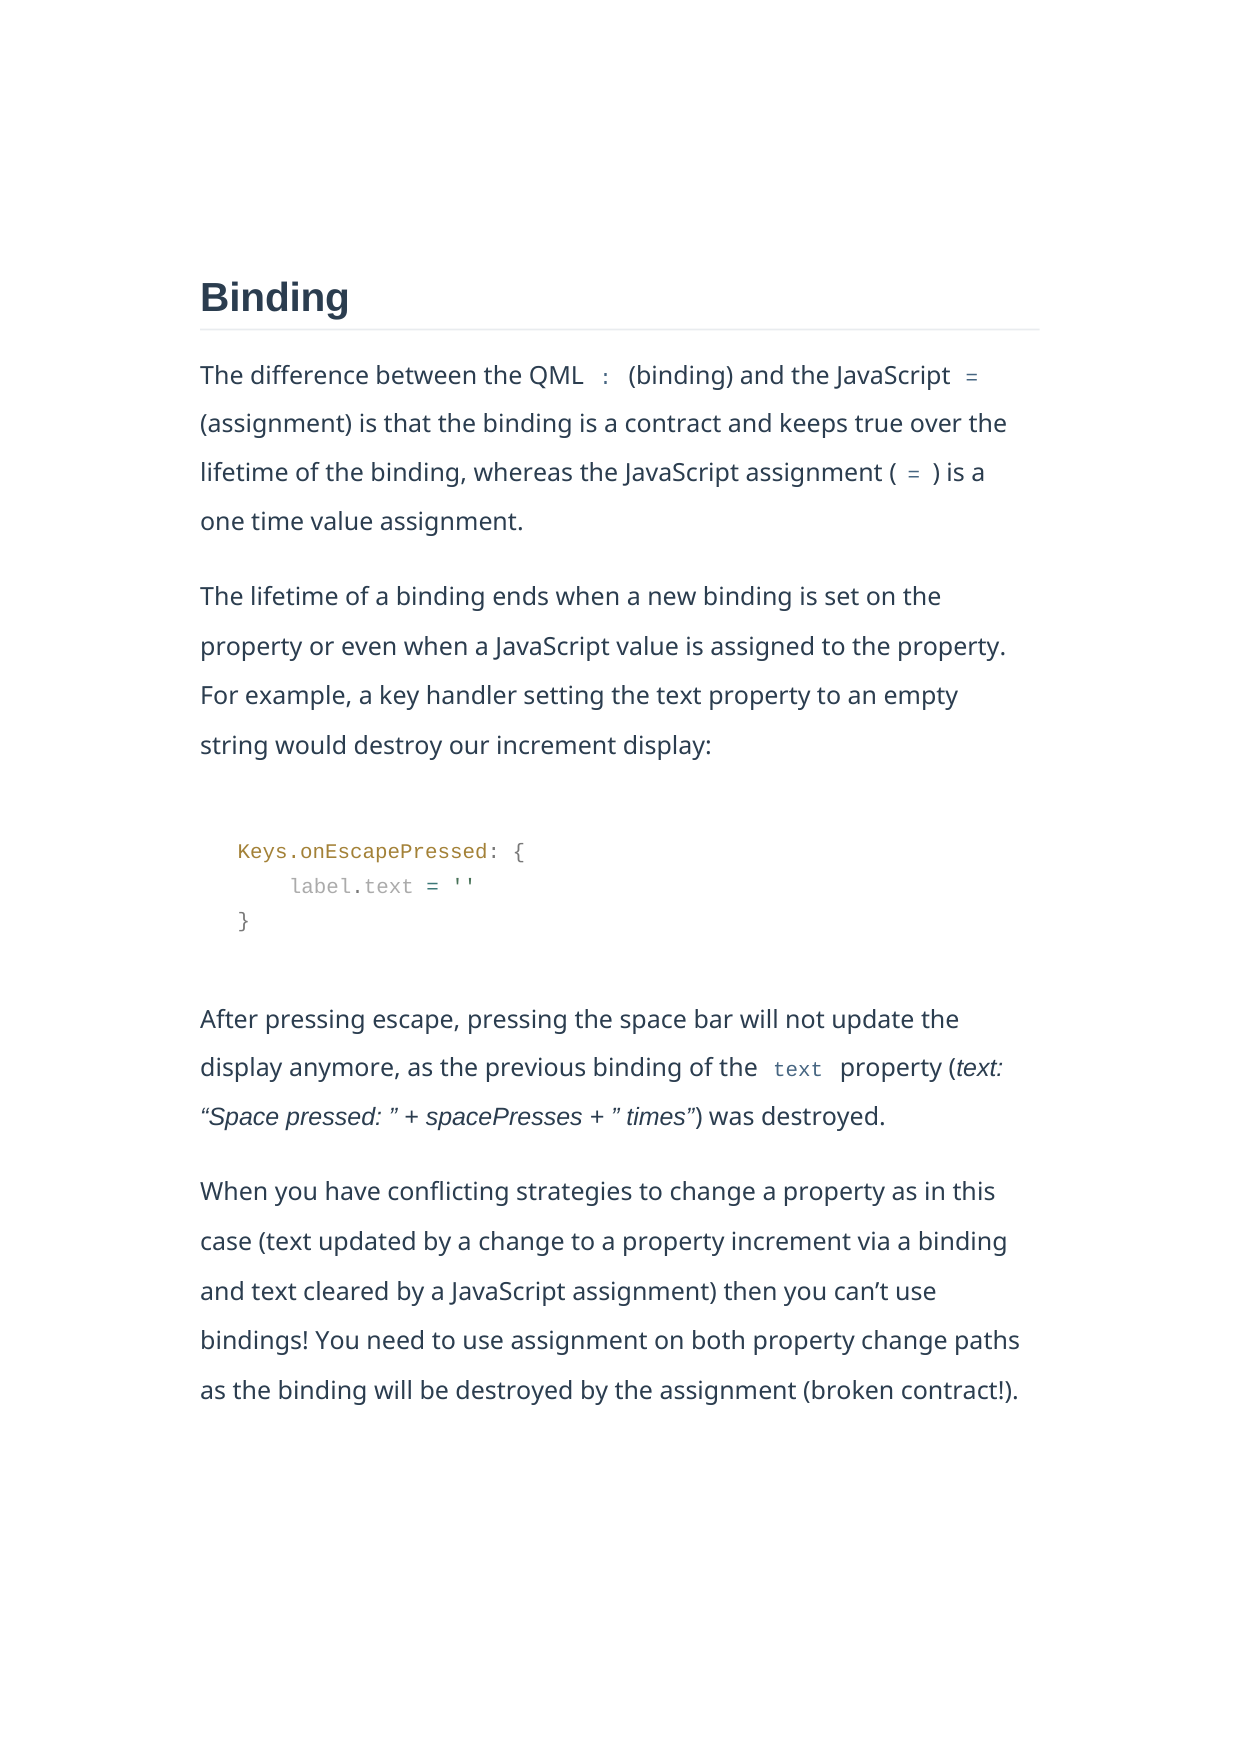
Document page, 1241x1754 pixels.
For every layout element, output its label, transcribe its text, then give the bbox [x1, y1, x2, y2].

text When you have conflicting strategies to change a property as in this case (text updated by a change to a property increment via a binding and text cleared by a JavaScript assignment) then you can’t use bindings! You need to use assignment on both property change paths as the binding will be destroyed by the assignment (broken contract!). [200, 1174, 1038, 1407]
text The difference between the QML : (binding) and the JavaScript = (assignment) is that the binding is a contract and keeps true over the lifetime of the binding, whereas the JavaScript assignment ( = ) is a one time value assignment. [200, 357, 1027, 537]
text } [237, 911, 1065, 934]
text The lifetime of a binding ends when a new binding is set on the property or even when a JavaScript value is assigned to the property. For example, a key handler setting the text property to an empty string would destroy our increment display: [200, 578, 1027, 762]
subtitle Binding [200, 273, 1065, 320]
text Keys.onEscapePressed: { label.text = '' [237, 842, 625, 899]
text After pressing escape, pressing the space bar will not update the display anymore, as the previous binding of the text property (text: “Space pressed: ” + spacePresses + ” times”) was destroyed. [200, 1001, 1027, 1133]
